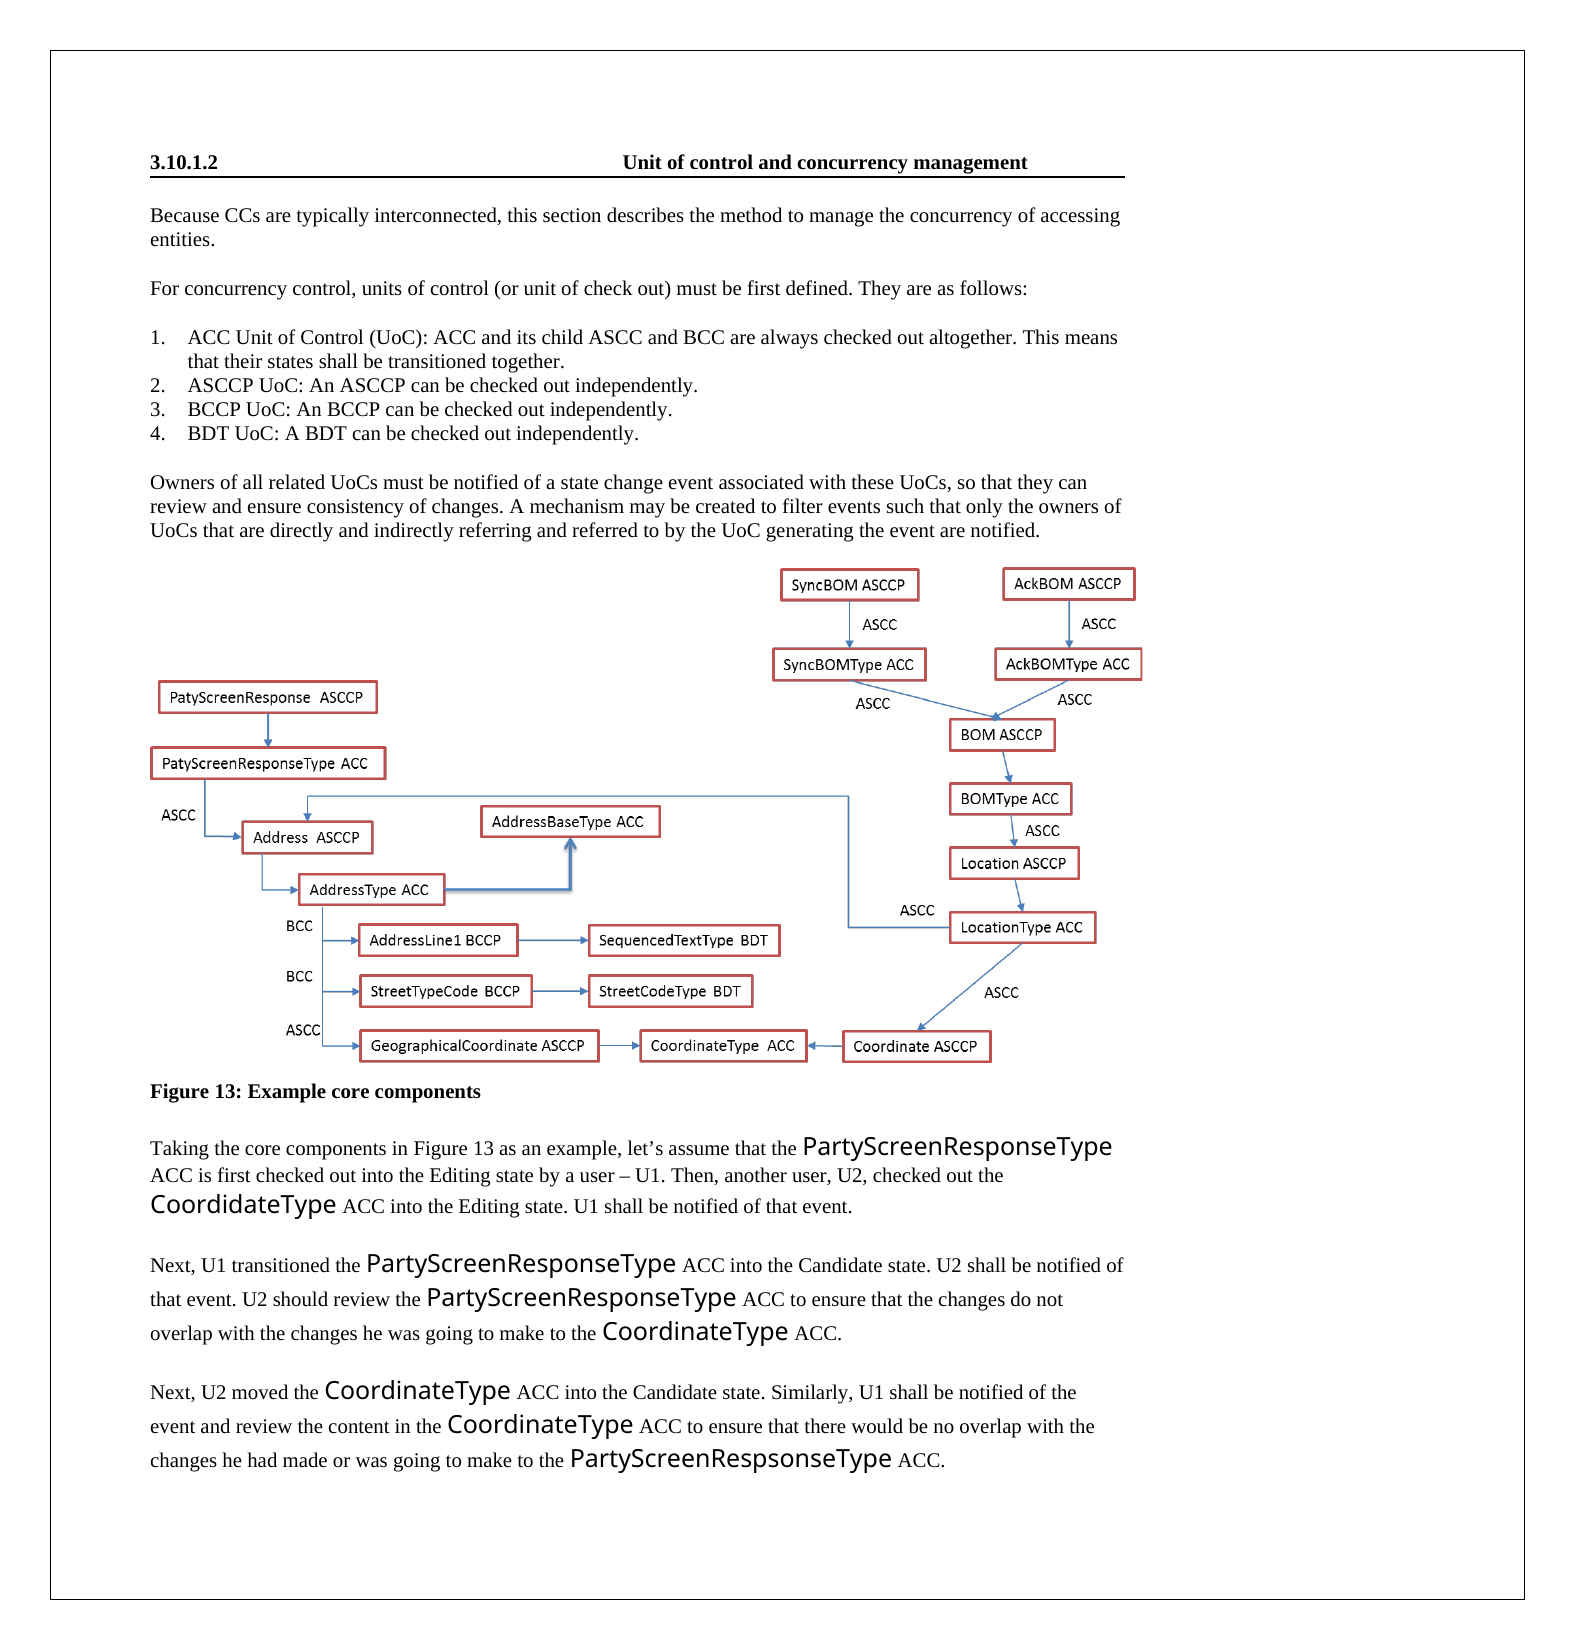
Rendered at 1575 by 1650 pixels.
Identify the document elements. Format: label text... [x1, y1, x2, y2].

text Owners of all related UoCs must be notified of a state change event associated with these UoCs, so that they can review and ensure consistency of changes. A mechanism may be created to filter events such that only the owners of UoCs that are directly and indirectly referring and referred to by the UoC generating the event are notified. [150, 470, 1125, 542]
picture [150, 567, 1143, 1067]
list ASCCP UoC: An ASCCP can be checked out independently. [150, 373, 1125, 397]
text Because CCs are typically interconnected, this section describes the method to manage the concurrency of accessing entities. [150, 203, 1125, 251]
text For concurrency control, units of control (or unit of check out) must be first defined. They are as follows: [150, 276, 1125, 300]
list BCCP UoC: An BCCP can be checked out independently. [150, 397, 1125, 421]
text Taking the core components in Figure 13 as an example, let’s assume that the PartyScreenResponseType ACC is first checked out into the Editing state by a user – U1. Then, another user, U2, checked out the CoordidateType ACC into the Editing state. U1 shall be notified of that event. [150, 1128, 1125, 1221]
text Next, U2 moved the CoordinateType ACC into the Candidate state. Similarly, U1 shall be notified of the event and review the content in the CoordinateType ACC to ensure that there would be no overlap with the changes he had made or was going to make to the PartyScreenRespsonseType ACC. [150, 1373, 1125, 1475]
text Next, U1 transitioned the PartyScreenResponseType ACC into the Candidate state. U2 shall be notified of that event. U2 should review the PartyScreenResponseType ACC to ensure that the changes do not overlap with the changes he was going to make to the CoordinateType ACC. [150, 1246, 1125, 1348]
subtitle Unit of control and concurrency management [150, 150, 1125, 176]
list ACC Unit of Control (UoC): ACC and its child ASCC and BCC are always checked out altogether. This means that their states shall be transitioned together. [150, 325, 1125, 373]
list BDT UoC: A BDT can be checked out independently. [150, 421, 1125, 445]
